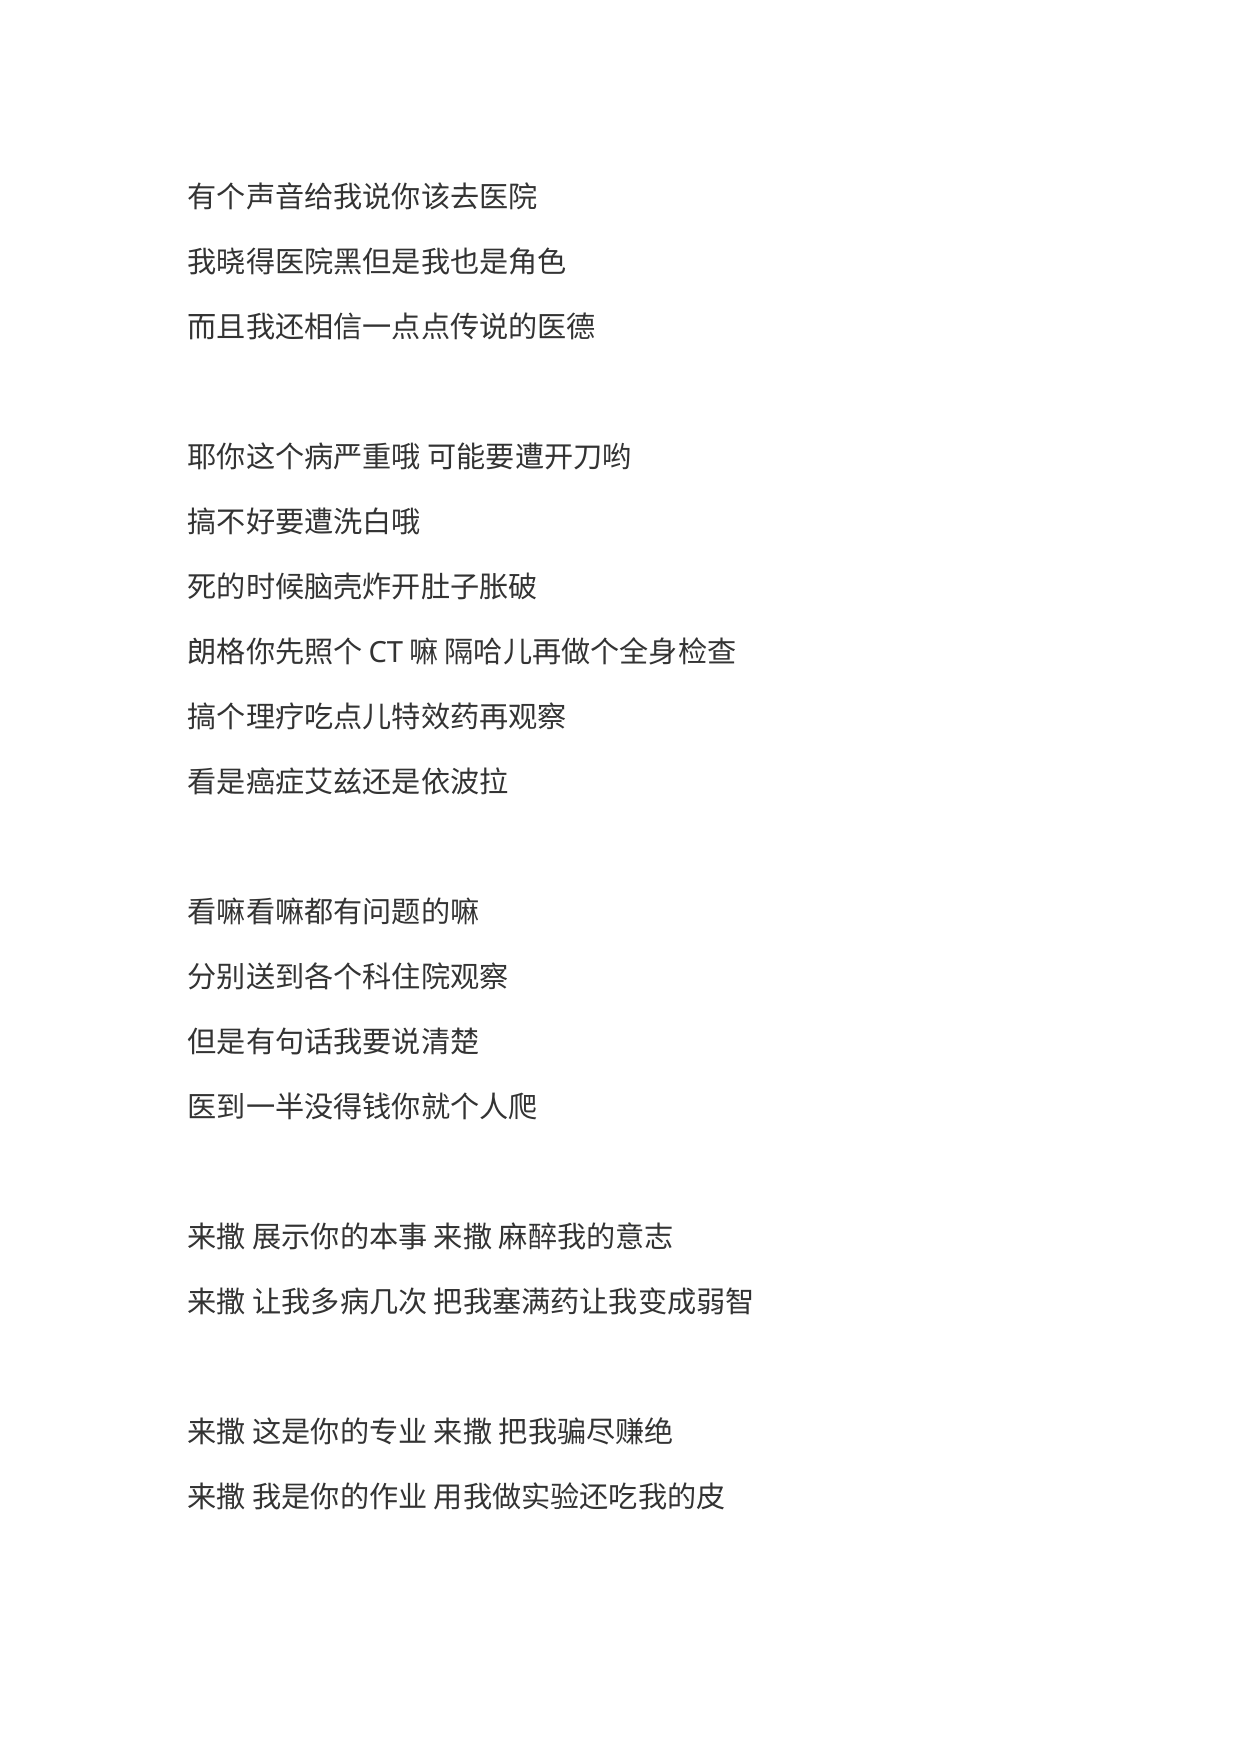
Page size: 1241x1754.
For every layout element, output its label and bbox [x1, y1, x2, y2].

text [187, 162, 1053, 1527]
